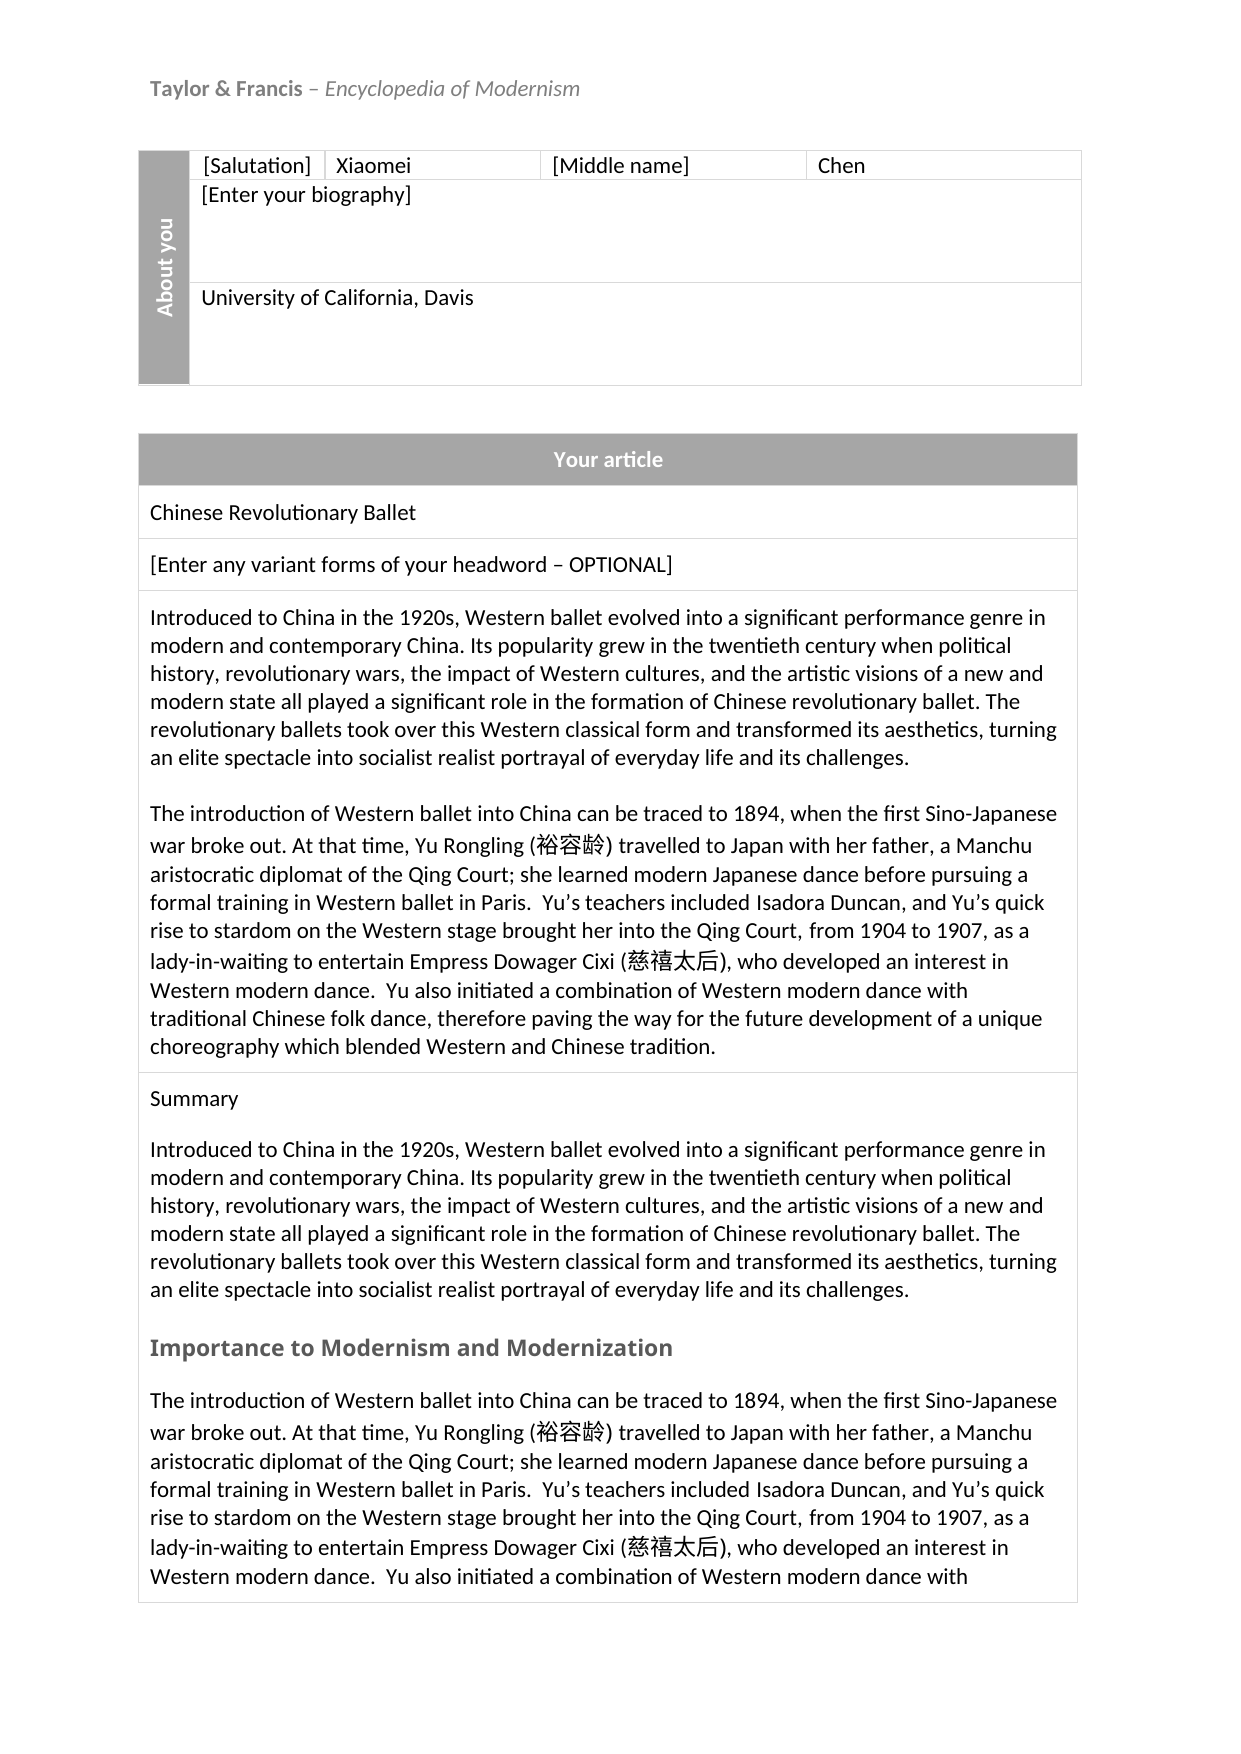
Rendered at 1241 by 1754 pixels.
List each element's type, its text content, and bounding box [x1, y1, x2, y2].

table_header Your article [139, 434, 1077, 485]
table_header About you [139, 151, 189, 384]
